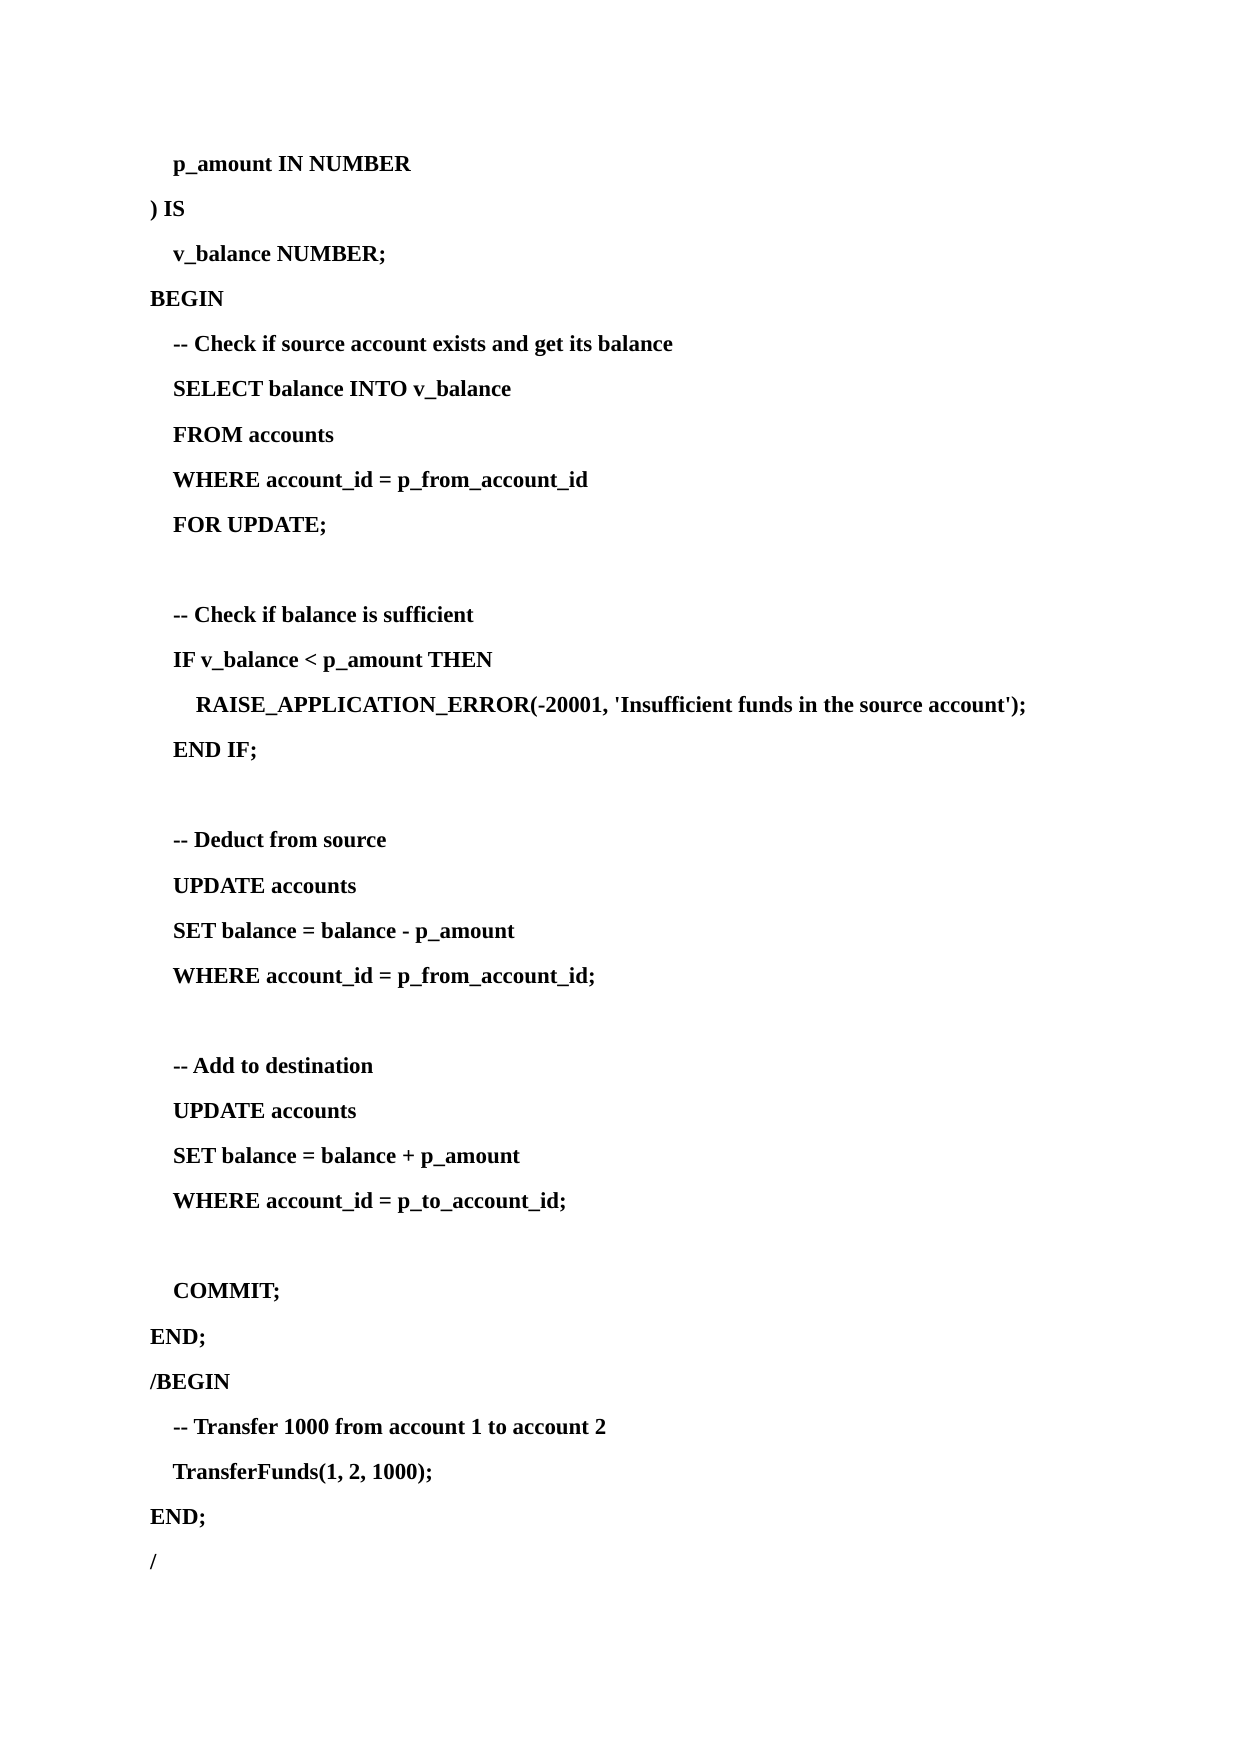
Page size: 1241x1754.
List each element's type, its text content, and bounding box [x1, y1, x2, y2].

text ) IS [150, 195, 1090, 221]
text IF v_balance < p_amount THEN [150, 646, 1090, 672]
text UPDATE accounts [150, 872, 1090, 898]
text / [150, 1548, 1090, 1574]
text WHERE account_id = p_to_account_id; [150, 1187, 1090, 1214]
text -- Deduct from source [150, 827, 1090, 853]
text TransferFunds(1, 2, 1000); [150, 1458, 1090, 1484]
text p_amount IN NUMBER [150, 150, 1090, 176]
text RAISE_APPLICATION_ERROR(-20001, 'Insufficient funds in the source account'); [150, 691, 1090, 718]
text COMMIT; [150, 1278, 1090, 1304]
text FOR UPDATE; [150, 511, 1090, 537]
text v_balance NUMBER; [150, 240, 1090, 267]
text END IF; [150, 736, 1090, 763]
text WHERE account_id = p_from_account_id; [150, 962, 1090, 988]
text BEGIN [150, 285, 1090, 312]
text /BEGIN [150, 1368, 1090, 1394]
text -- Check if source account exists and get its balance [150, 330, 1090, 357]
text SET balance = balance + p_amount [150, 1142, 1090, 1169]
text UPDATE accounts [150, 1097, 1090, 1123]
text -- Add to destination [150, 1052, 1090, 1078]
text END; [150, 1503, 1090, 1529]
text -- Check if balance is sufficient [150, 601, 1090, 627]
text FROM accounts [150, 421, 1090, 447]
text SET balance = balance - p_amount [150, 917, 1090, 943]
text WHERE account_id = p_from_account_id [150, 466, 1090, 492]
text -- Transfer 1000 from account 1 to account 2 [150, 1413, 1090, 1439]
text END; [150, 1323, 1090, 1349]
text SELECT balance INTO v_balance [150, 376, 1090, 402]
